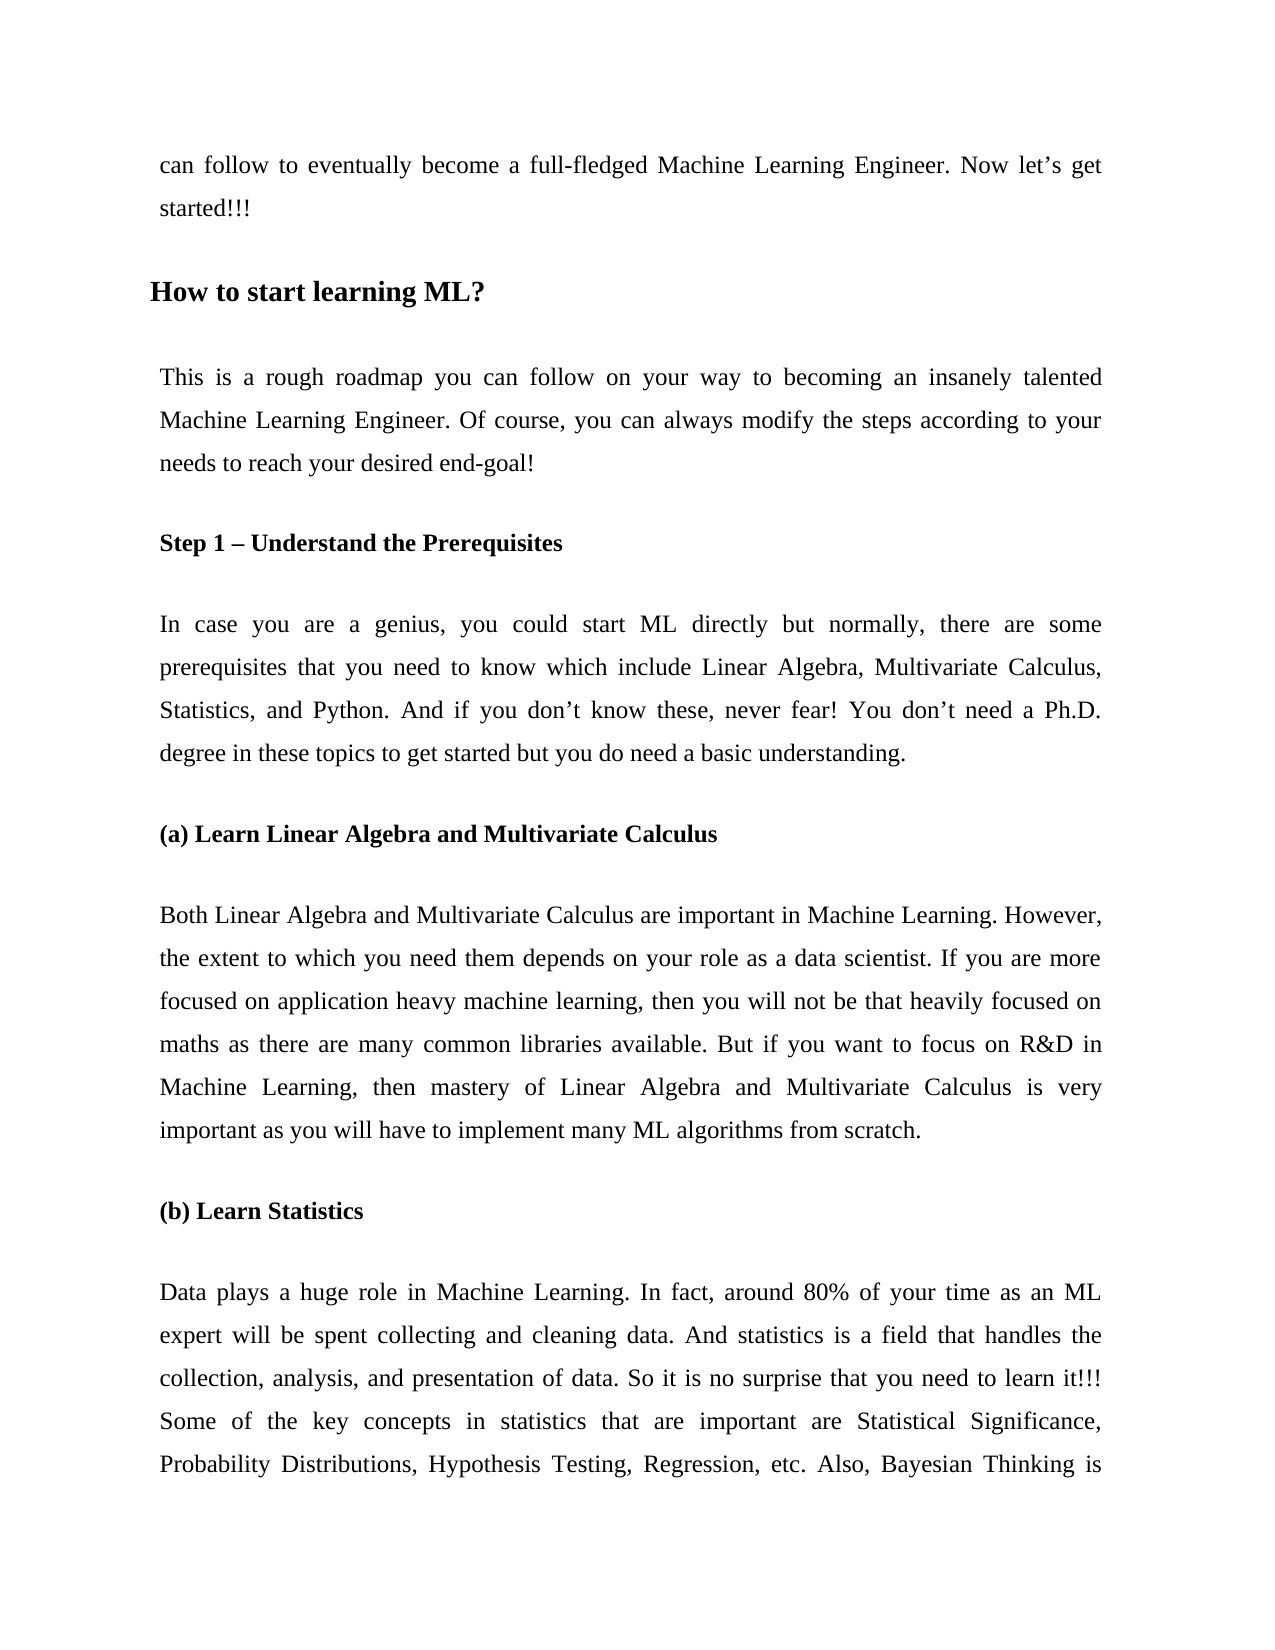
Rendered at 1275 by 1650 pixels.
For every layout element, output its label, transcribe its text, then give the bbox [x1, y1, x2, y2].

text In case you are a genius, you could start ML directly but normally, there are some prerequisites that you need to know which include Linear Algebra, Multivariate Calculus, Statistics, and Python. And if you don’t know these, never fear! You don’t need a Ph.D. degree in these topics to get started but you do need a basic understanding. [159, 609, 1103, 767]
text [159, 179, 1103, 222]
subtitle Step 1 – Understand the Prerequisites [159, 528, 1103, 557]
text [159, 1277, 1103, 1478]
subtitle (b) Learn Statistics [159, 1196, 1103, 1225]
text This is a rough roadmap you can follow on your way to becoming an insanely talented Machine Learning Engineer. Of course, you can always modify the steps according to your needs to reach your desired end-goal! [159, 362, 1103, 477]
subtitle How to start learning ML? [150, 274, 982, 307]
subtitle (a) Learn Linear Algebra and Multivariate Calculus [159, 819, 1103, 848]
text Both Linear Algebra and Multivariate Calculus are important in Machine Learning. However, the extent to which you need them depends on your role as a data scientist. If you are more focused on application heavy machine learning, then you will not be that heavily focused on maths as there are many common libraries available. But if you want to focus on R&D in Machine Learning, then mastery of Linear Algebra and Multivariate Calculus is very important as you will have to implement many ML algorithms from scratch. [159, 900, 1103, 1144]
